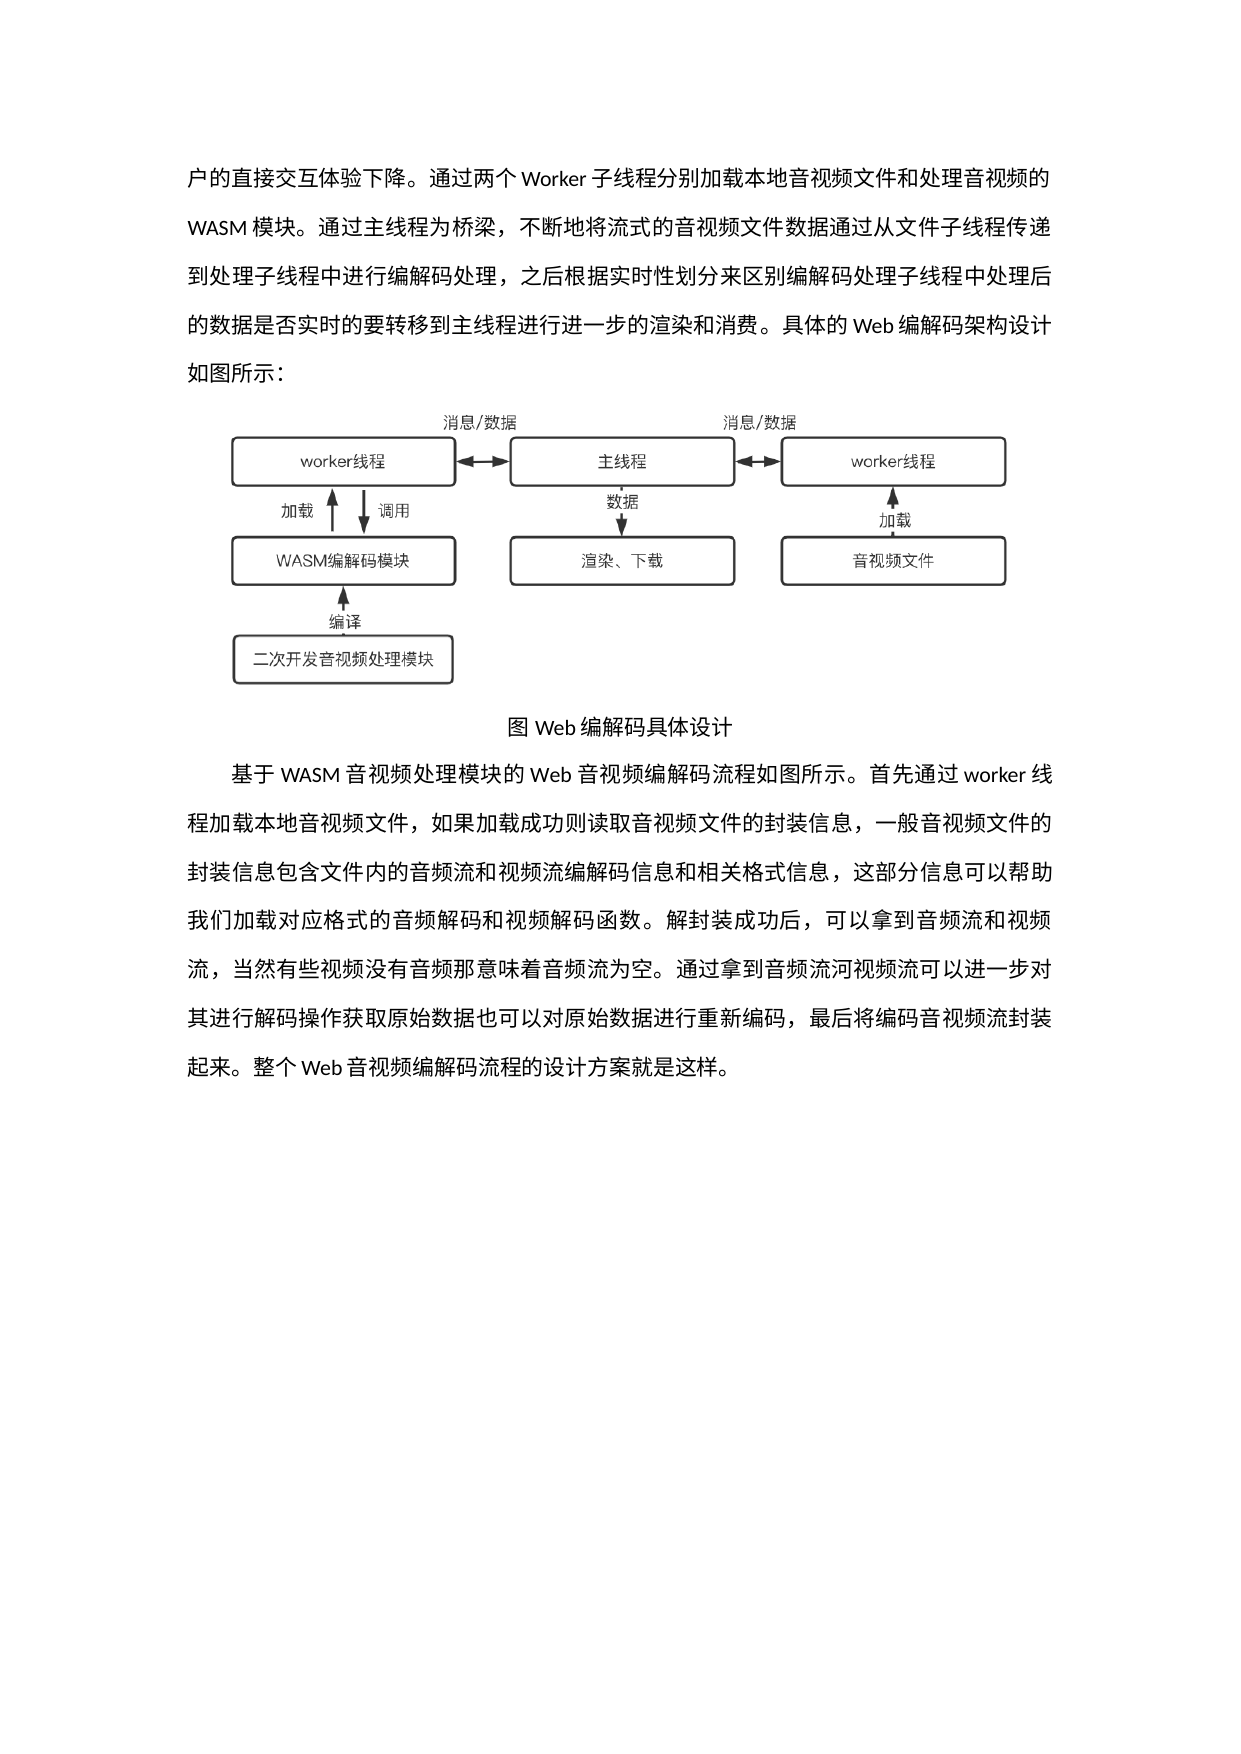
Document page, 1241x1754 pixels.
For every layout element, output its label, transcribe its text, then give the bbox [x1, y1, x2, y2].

text 图 Web编解码具体设计 [187, 710, 1053, 743]
picture [224, 404, 1017, 690]
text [187, 162, 1053, 389]
text 基于WASM音视频处理模块的Web音视频编解码流程如图所示。首先通过worker线程加载本地音视频文件，如果加载成功则读取音视频文件的封装信息，一般音视频文件的封装信息包含文件内的音频流和视频流编解码信息和相关格式信息，这部分信息可以帮助我们加载对应格式的音频解码和视频解码函数。解封装成功后，可以拿到音频流和视频流，当然有些视频没有音频那意味着音频流为空。通过拿到音频流河视频流可以进一步对其进行解码操作获取原始数据也可以对原始数据进行重新编码，最后将编码音视频流封装起来。整个Web音视频编解码流程的设计方案就是这样。 [187, 758, 1053, 1083]
